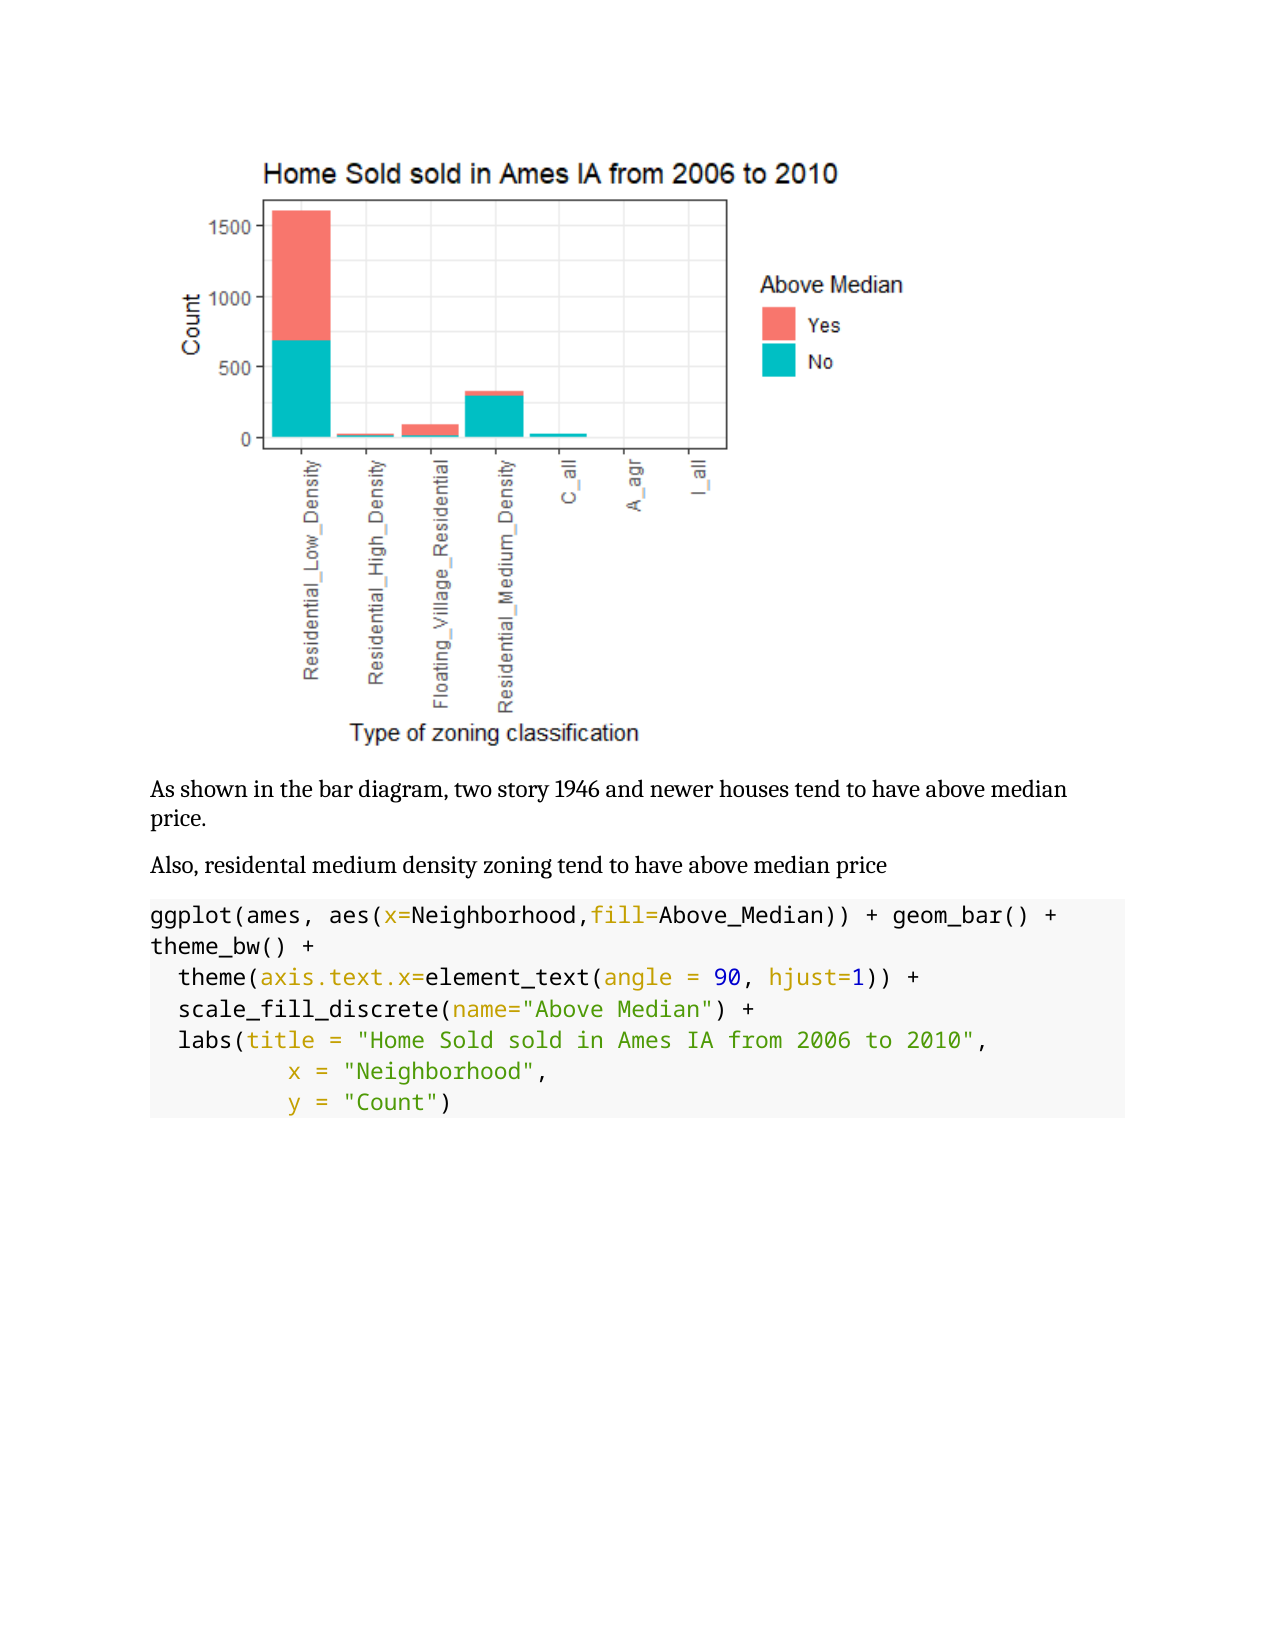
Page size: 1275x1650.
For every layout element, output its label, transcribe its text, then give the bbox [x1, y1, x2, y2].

text As shown in the bar diagram, two story 1946 and newer houses tend to have above median price. [150, 775, 1125, 833]
text Also, residental medium density zoning tend to have above median price [150, 851, 1125, 880]
text ggplot(ames, aes(x=Neighborhood,fill=Above_Median)) + geom_bar() + theme_bw() + theme(axis.text.x=element_text(angle = 90, hjust=1)) + scale_fill_discrete(name="Above Median") + labs(title = "Home Sold sold in Ames IA from 2006 to 2010", x = "Neighborhood", y = "Count") [315, 899, 1125, 1118]
picture [168, 150, 927, 757]
